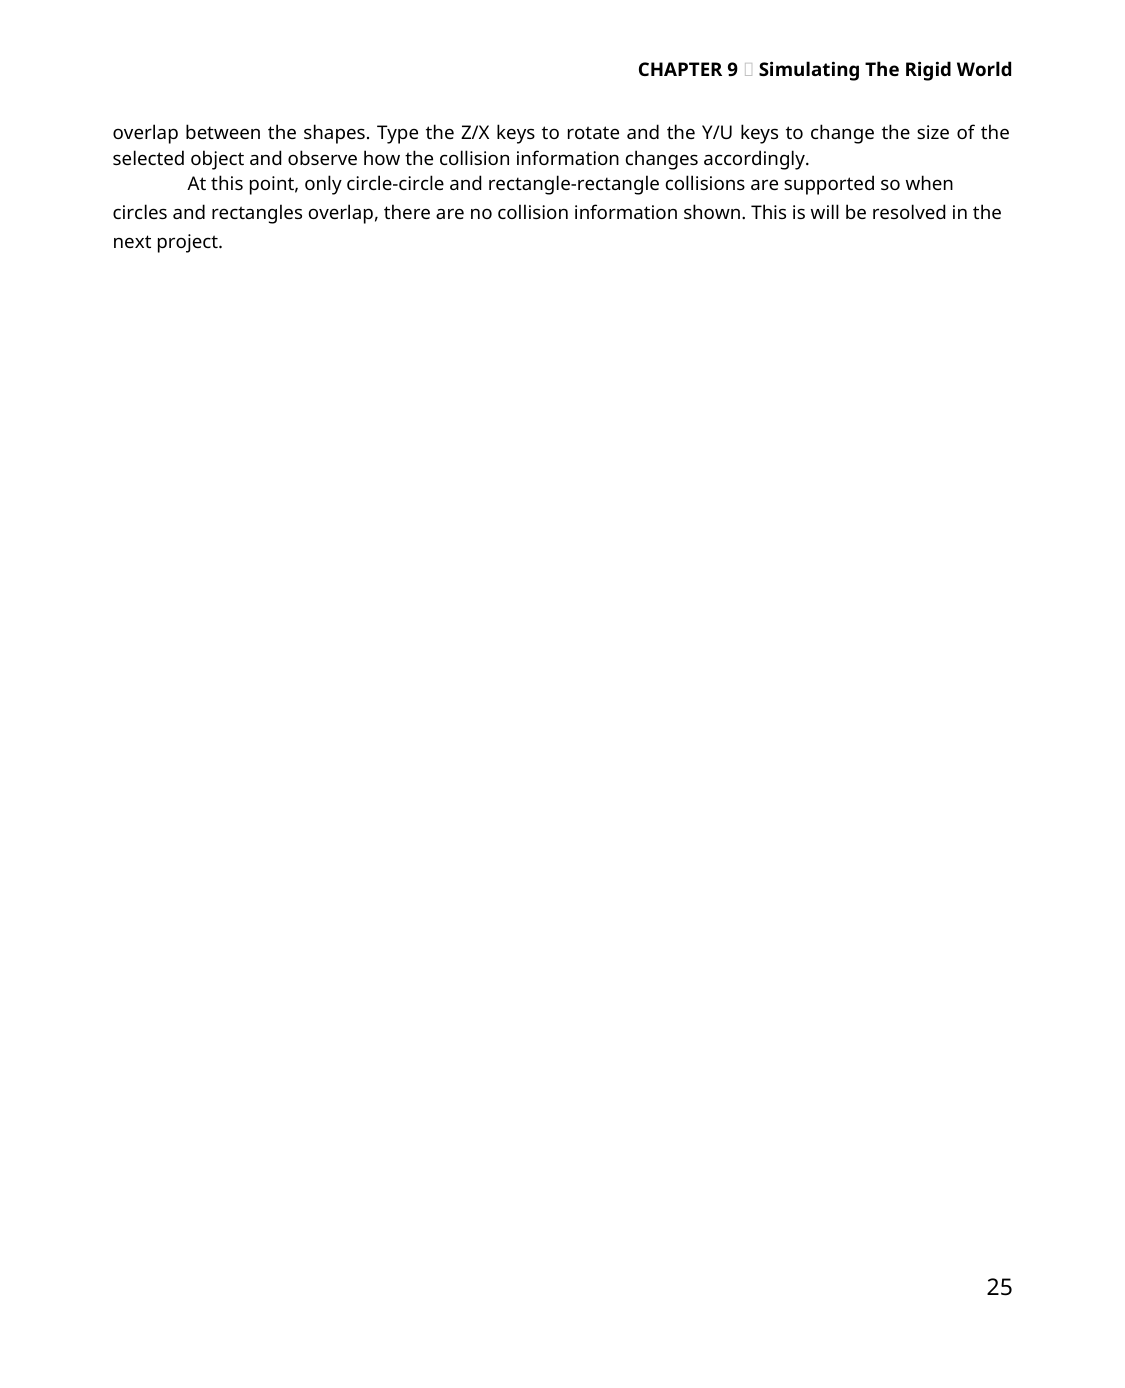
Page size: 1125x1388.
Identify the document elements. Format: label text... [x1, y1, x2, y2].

text At this point, only circle-circle and rectangle-rectangle collisions are supported so when circles and rectangles overlap, there are no collision information shown. This is will be resolved in the next project. [112, 170, 1012, 254]
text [112, 119, 1012, 170]
